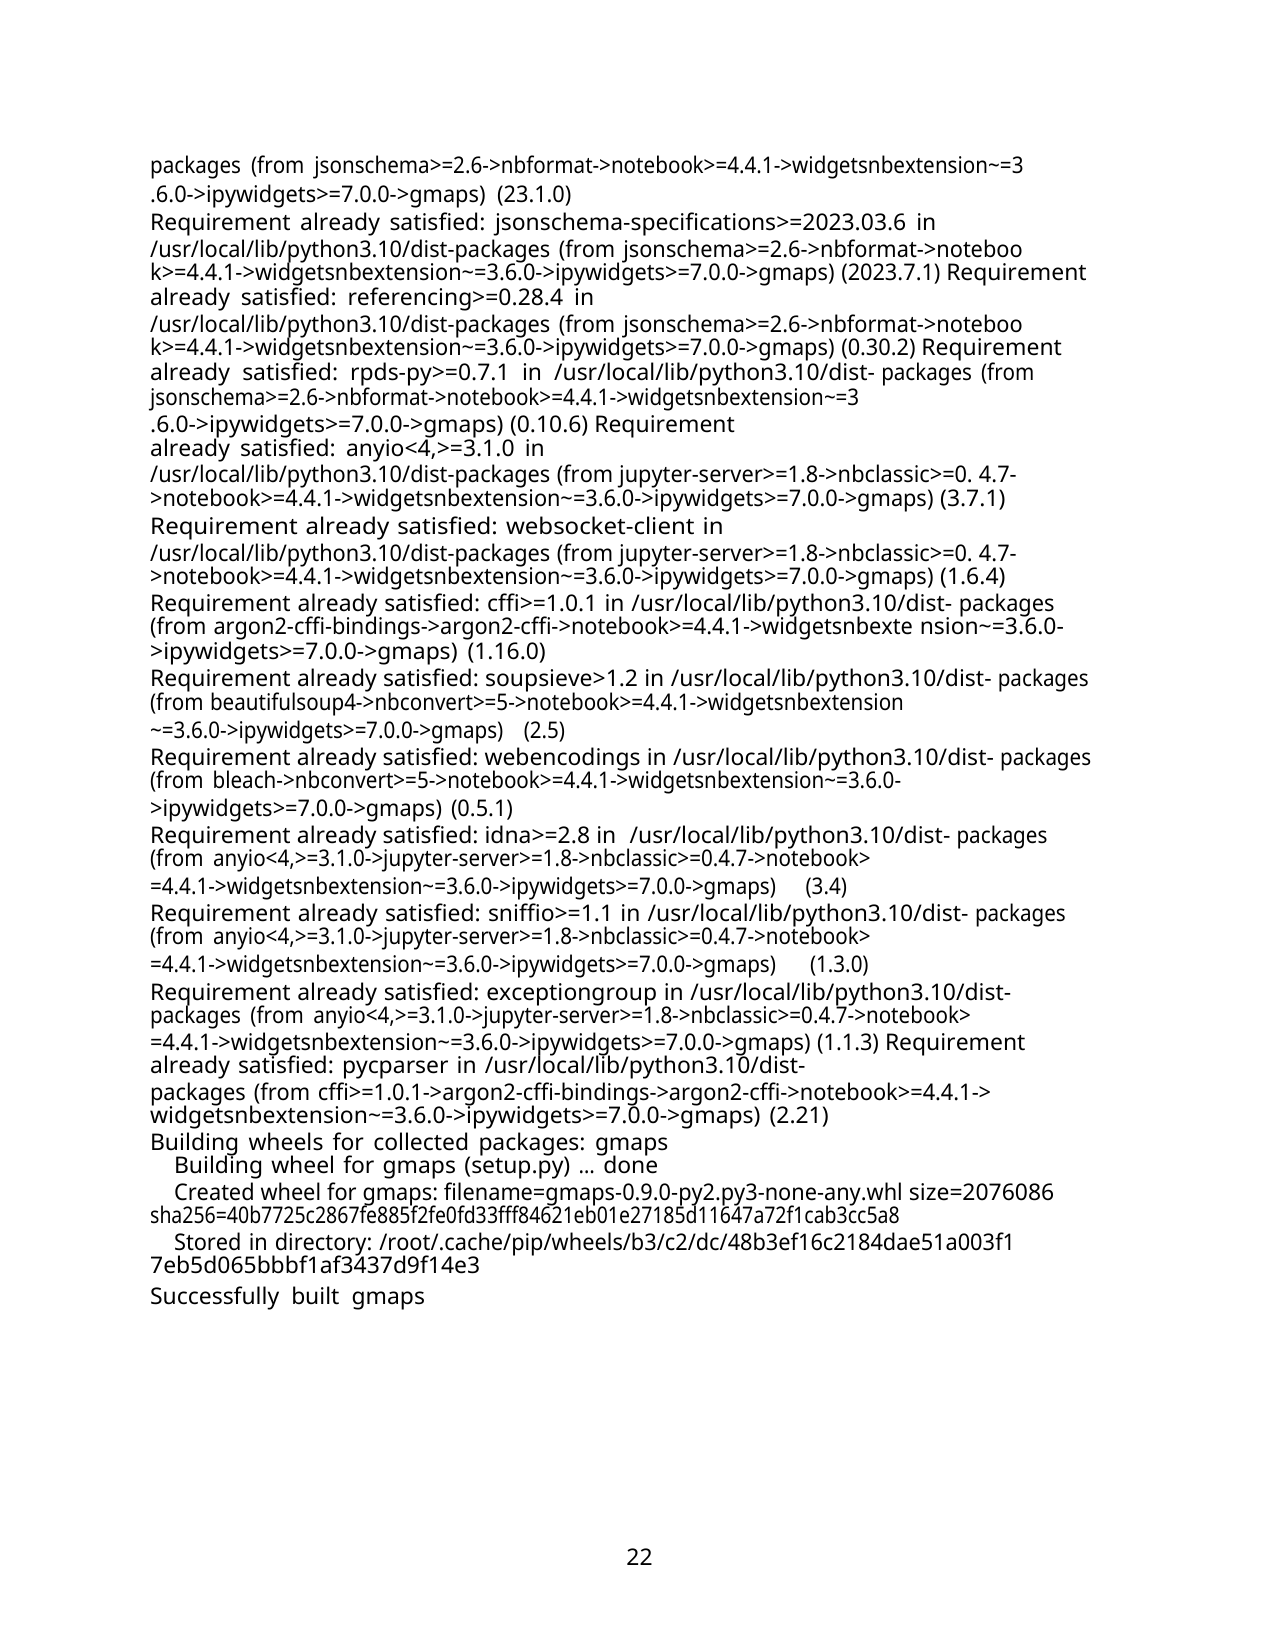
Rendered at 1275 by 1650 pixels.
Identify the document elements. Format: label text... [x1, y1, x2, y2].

text .6.0->ipywidgets>=7.0.0->gmaps) (23.1.0) [150, 179, 1137, 208]
text Stored in directory: /root/.cache/pip/wheels/b3/c2/dc/48b3ef16c2184dae51a003f1 7eb5d065bbbf1af3437d9f14e3 [150, 1231, 1099, 1281]
text Created wheel for gmaps: filename=gmaps-0.9.0-py2.py3-none-any.whl size=2076086 sha256=40b7725c2867fe885f2fe0fd33fff84621eb01e27185d11647a72f1cab3cc5a8 [150, 1180, 1081, 1230]
text Requirement already satisfied: cffi>=1.0.1 in /usr/local/lib/python3.10/dist- packages (from argon2-cffi-bindings->argon2-cffi->notebook>=4.4.1->widgetsnbexte nsion~=3.6.0->ipywidgets>=7.0.0->gmaps) (1.16.0) [150, 592, 1105, 667]
text >ipywidgets>=7.0.0->gmaps) (0.5.1) [150, 795, 1137, 822]
text =4.4.1->widgetsnbextension~=3.6.0->ipywidgets>=7.0.0->gmaps) (1.1.3) Requirement already satisfied: pycparser in /usr/local/lib/python3.10/dist- [150, 1030, 1081, 1080]
text =4.4.1->widgetsnbextension~=3.6.0->ipywidgets>=7.0.0->gmaps) (3.4) [150, 873, 1137, 900]
text /usr/local/lib/python3.10/dist-packages (from jupyter-server>=1.8->nbclassic>=0. 4.7->notebook>=4.4.1->widgetsnbextension~=3.6.0->ipywidgets>=7.0.0->gmaps) (1.6.4) [150, 541, 1105, 591]
text packages (from cffi>=1.0.1->argon2-cffi-bindings->argon2-cffi->notebook>=4.4.1-> widgetsnbextension~=3.6.0->ipywidgets>=7.0.0->gmaps) (2.21) [150, 1080, 1105, 1130]
text /usr/local/lib/python3.10/dist-packages (from jsonschema>=2.6->nbformat->noteboo k>=4.4.1->widgetsnbextension~=3.6.0->ipywidgets>=7.0.0->gmaps) (2023.7.1) Requirement already satisfied: referencing>=0.28.4 in [150, 237, 1105, 312]
text Requirement already satisfied: jsonschema-specifications>=2023.03.6 in [150, 208, 1137, 236]
text /usr/local/lib/python3.10/dist-packages (from jsonschema>=2.6->nbformat->noteboo k>=4.4.1->widgetsnbextension~=3.6.0->ipywidgets>=7.0.0->gmaps) (0.30.2) Requirement already satisfied: rpds-py>=0.7.1 in /usr/local/lib/python3.10/dist- packages (from jsonschema>=2.6->nbformat->notebook>=4.4.1->widgetsnbextension~=3 [150, 313, 1105, 413]
text =4.4.1->widgetsnbextension~=3.6.0->ipywidgets>=7.0.0->gmaps) (1.3.0) [150, 952, 1137, 978]
text Requirement already satisfied: exceptiongroup in /usr/local/lib/python3.10/dist- packages (from anyio<4,>=3.1.0->jupyter-server>=1.8->nbclassic>=0.4.7->notebook> [150, 980, 1099, 1030]
text packages (from jsonschema>=2.6->nbformat->notebook>=4.4.1->widgetsnbextension~=3 [150, 148, 1137, 179]
text Requirement already satisfied: idna>=2.8 in /usr/local/lib/python3.10/dist- packages (from anyio<4,>=3.1.0->jupyter-server>=1.8->nbclassic>=0.4.7->notebook> [150, 823, 1099, 873]
text Building wheels for collected packages: gmaps Building wheel for gmaps (setup.py) … done [150, 1130, 687, 1180]
text Successfully built gmaps [150, 1281, 1137, 1311]
text .6.0->ipywidgets>=7.0.0->gmaps) (0.10.6) Requirement already satisfied: anyio<4,>=3.1.0 in [150, 413, 735, 463]
text Requirement already satisfied: webencodings in /usr/local/lib/python3.10/dist- packages (from bleach->nbconvert>=5->notebook>=4.4.1->widgetsnbextension~=3.6.0- [150, 745, 1099, 795]
text /usr/local/lib/python3.10/dist-packages (from jupyter-server>=1.8->nbclassic>=0. 4.7->notebook>=4.4.1->widgetsnbextension~=3.6.0->ipywidgets>=7.0.0->gmaps) (3.7.1) [150, 463, 1105, 513]
text Requirement already satisfied: websocket-client in [150, 513, 1137, 540]
text Requirement already satisfied: sniffio>=1.1 in /usr/local/lib/python3.10/dist- packages (from anyio<4,>=3.1.0->jupyter-server>=1.8->nbclassic>=0.4.7->notebook> [150, 902, 1099, 952]
text Requirement already satisfied: soupsieve>1.2 in /usr/local/lib/python3.10/dist- packages (from beautifulsoup4->nbconvert>=5->notebook>=4.4.1->widgetsnbextension [150, 667, 1099, 717]
text ~=3.6.0->ipywidgets>=7.0.0->gmaps) (2.5) [150, 717, 1137, 743]
